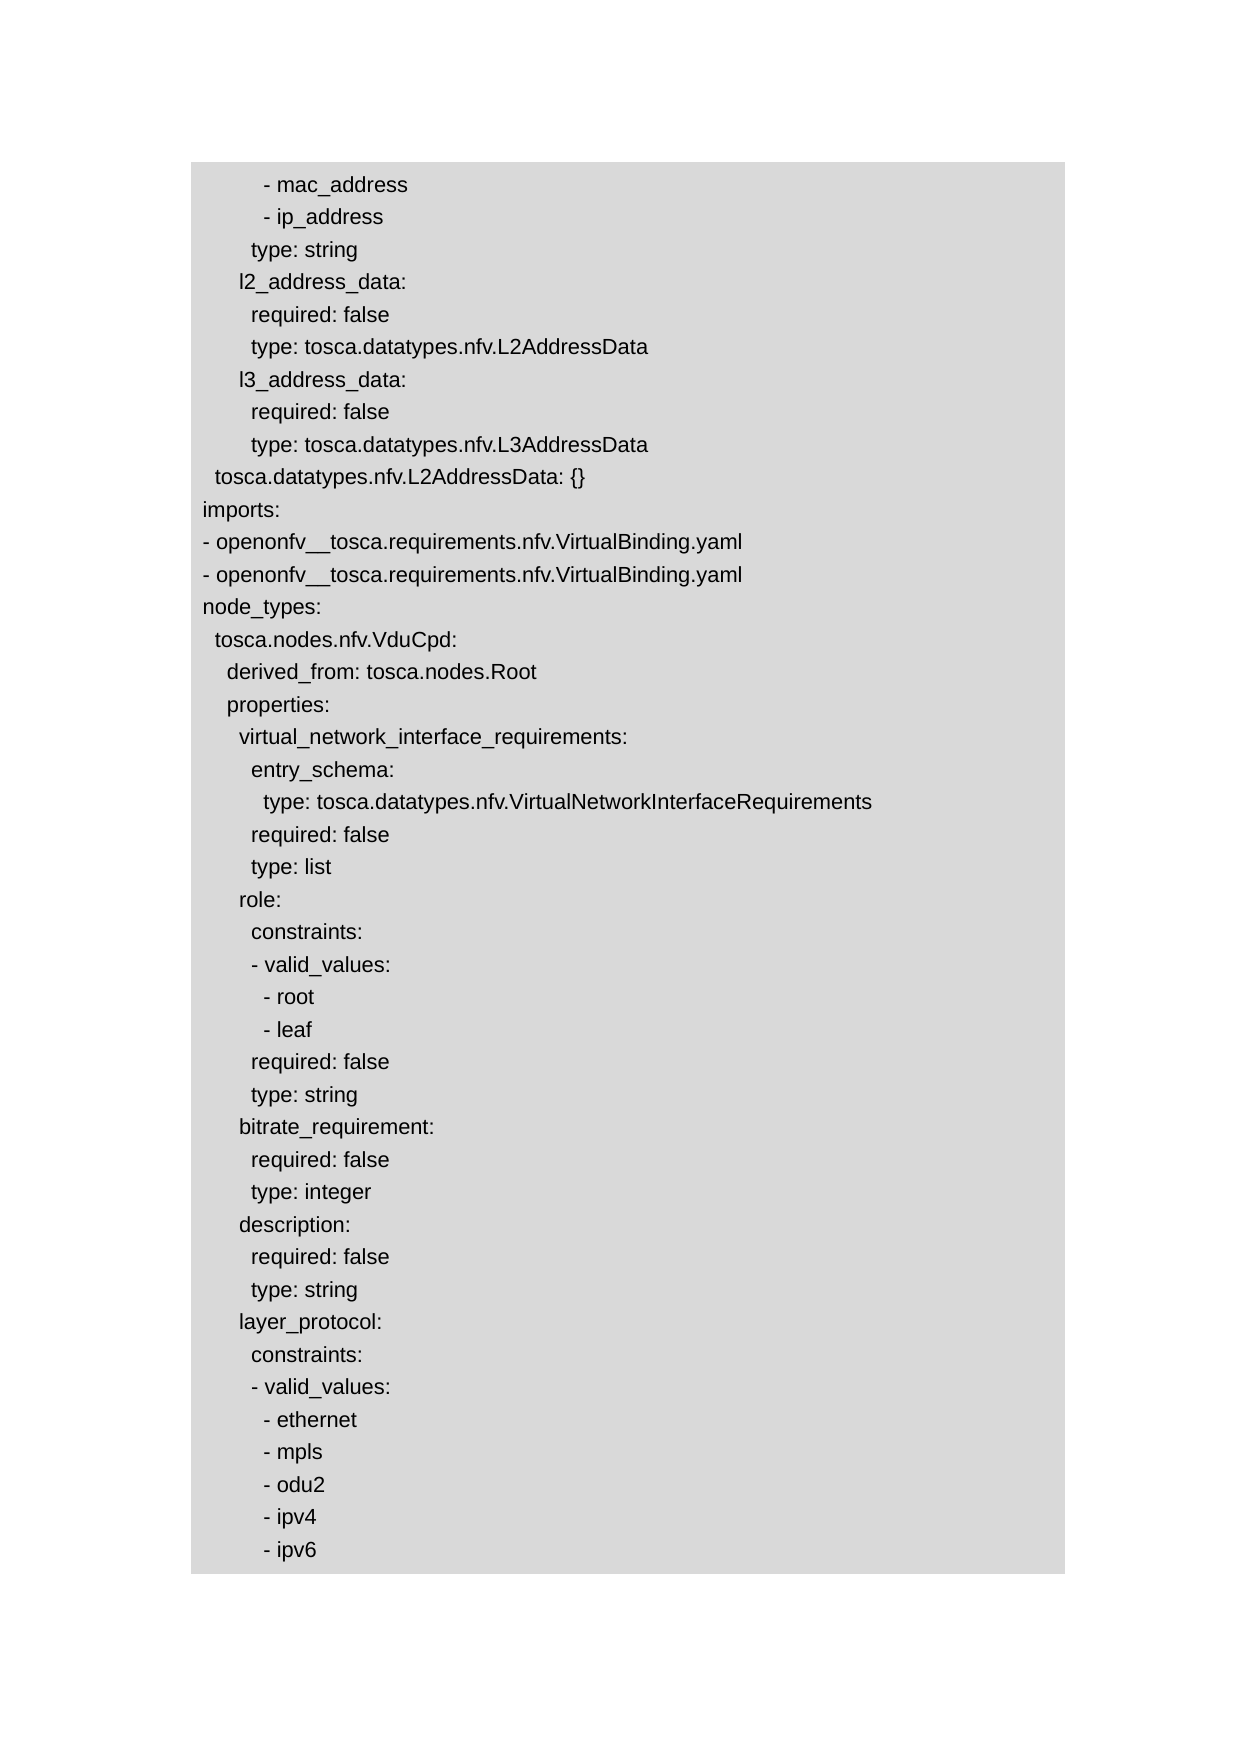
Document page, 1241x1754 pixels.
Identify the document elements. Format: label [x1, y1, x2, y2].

table_header [191, 162, 1065, 1574]
